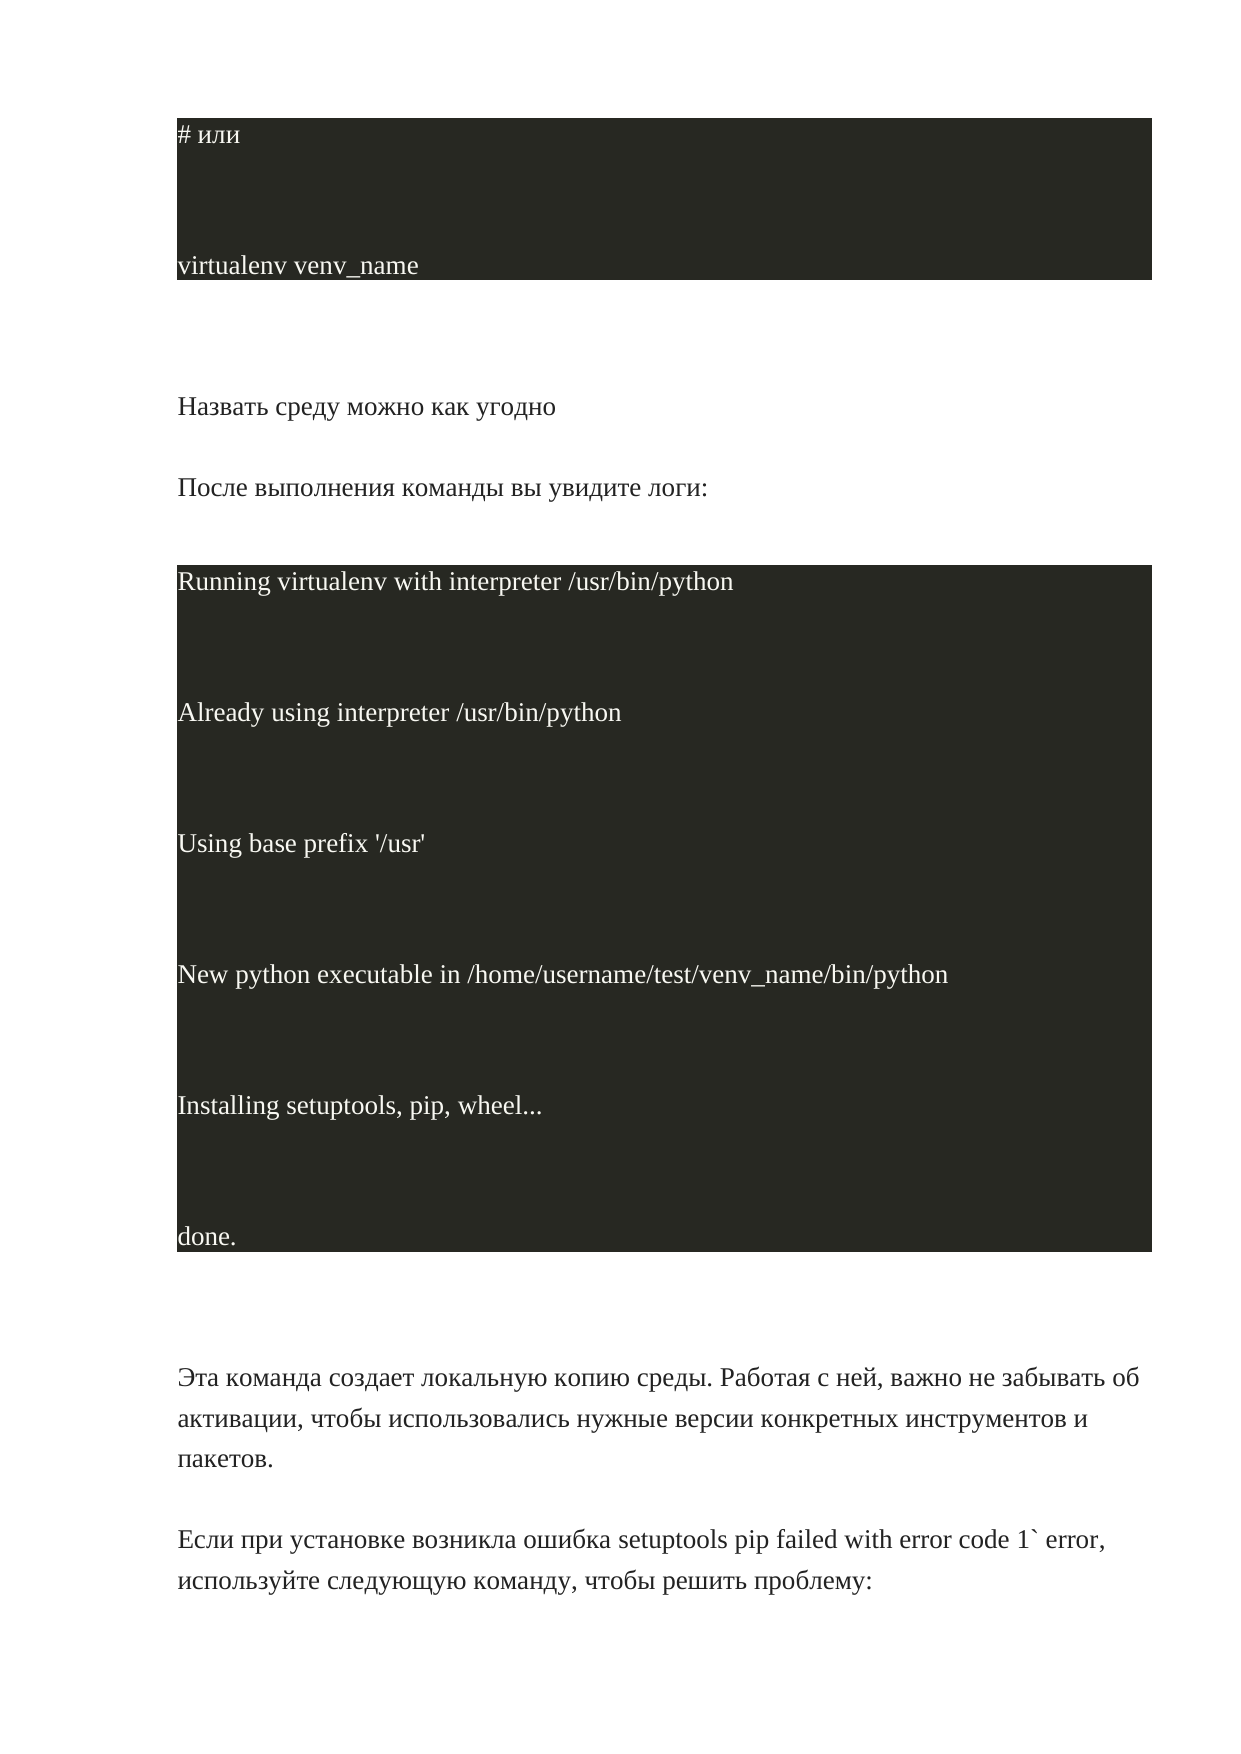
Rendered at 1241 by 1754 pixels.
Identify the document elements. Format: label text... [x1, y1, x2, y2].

text virtualenv venv_name [177, 249, 1152, 280]
text Если при установке возникла ошибка setuptools pip failed with error code 1` error, используйте следующую команду, чтобы решить проблему: [177, 1514, 1152, 1595]
text Already using interpreter /usr/bin/python [177, 696, 1152, 727]
text Running virtualenv with interpreter /usr/bin/python [177, 565, 1152, 596]
text # или [177, 118, 1152, 149]
text New python executable in /home/username/test/venv_name/bin/python [177, 958, 1152, 989]
text Using base prefix '/usr' [177, 827, 1152, 858]
text Installing setuptools, pip, wheel... [177, 1089, 1152, 1121]
text done. [177, 1221, 1152, 1252]
text Эта команда создает локальную копию среды. Работая с ней, важно не забывать об активации, чтобы использовались нужные версии конкретных инструментов и пакетов. [177, 1352, 1152, 1473]
text После выполнения команды вы увидите логи: [177, 462, 1152, 502]
text Назвать среду можно как угодно [177, 380, 1152, 421]
